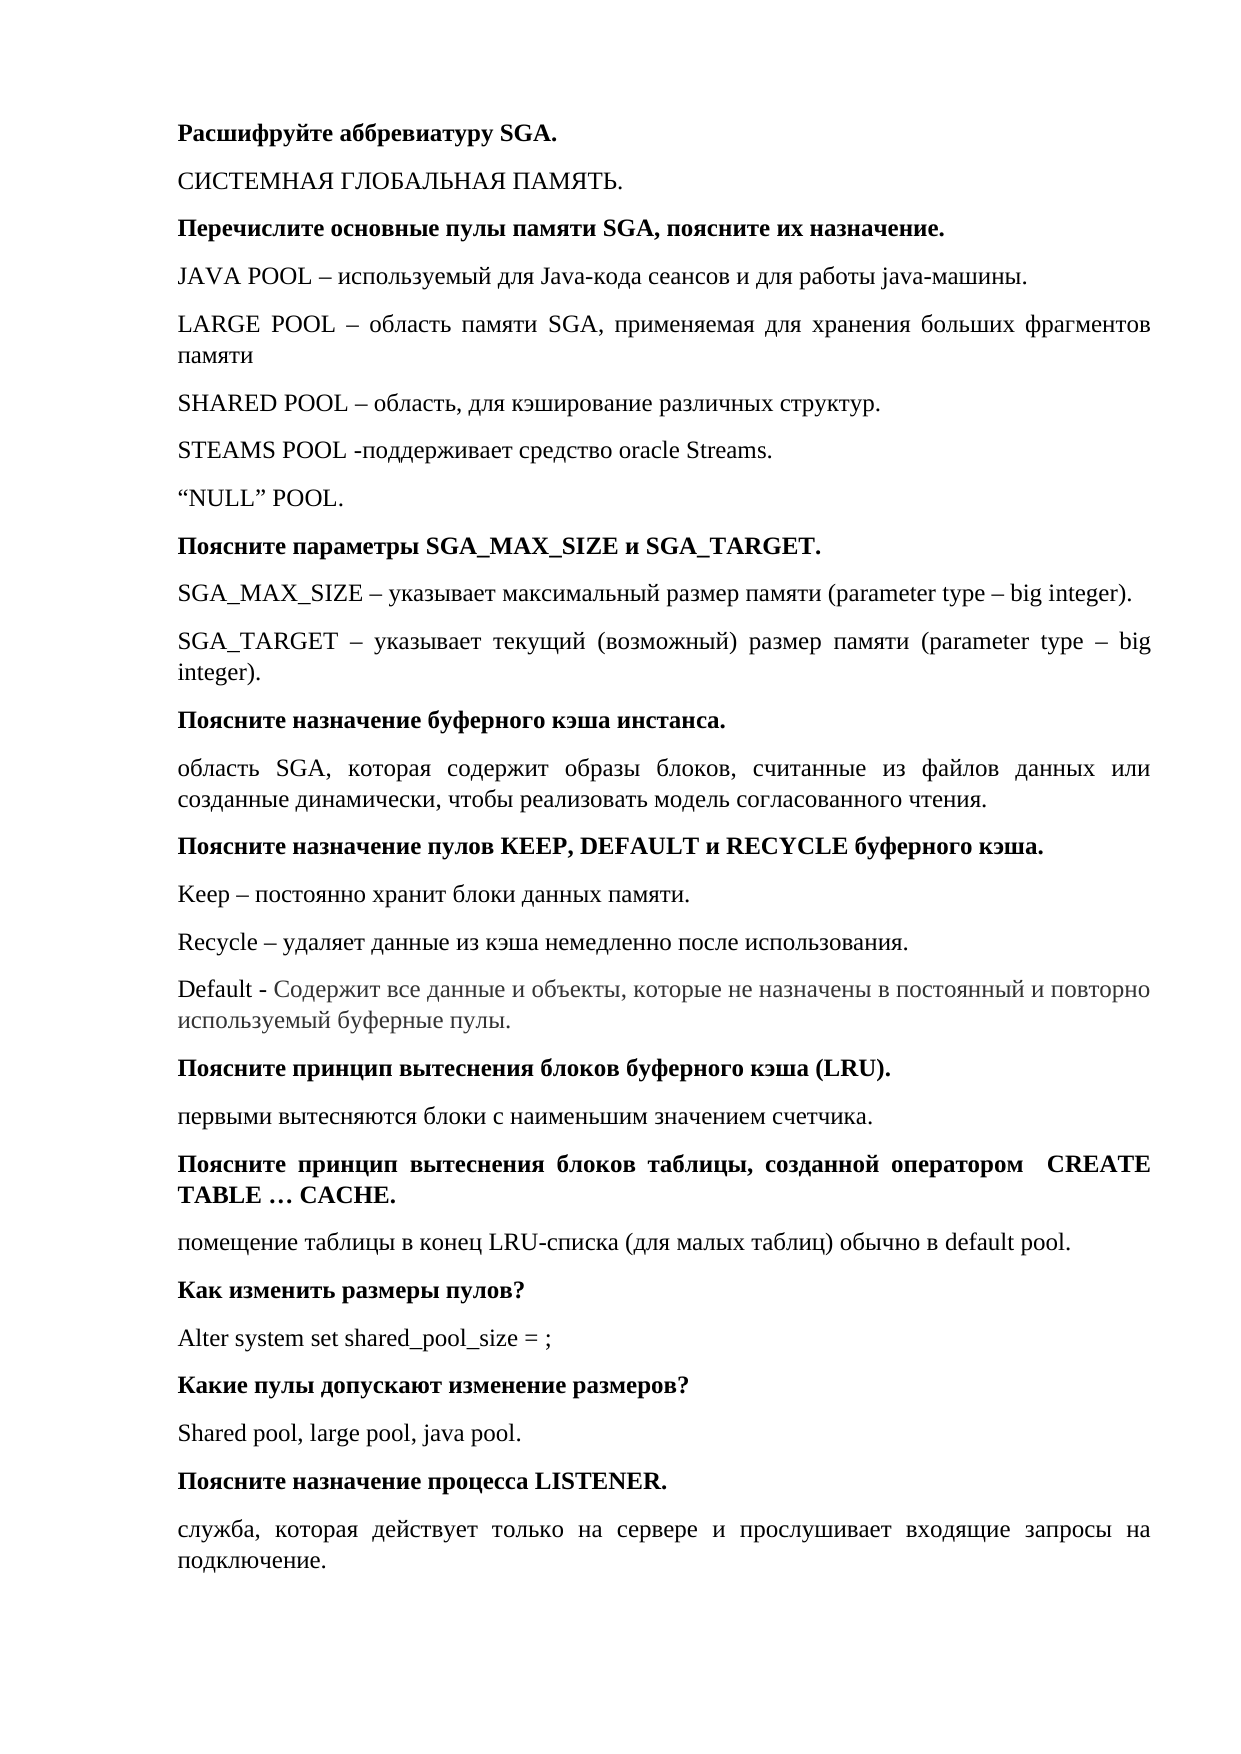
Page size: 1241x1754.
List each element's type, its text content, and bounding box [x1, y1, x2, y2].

text Поясните назначение буферного кэша инстанса. [177, 705, 1152, 734]
text помещение таблицы в конец LRU-списка (для малых таблиц) обычно в default pool. [177, 1227, 1152, 1256]
text STEAMS POOL -поддерживает средство oracle Streams. [177, 435, 1152, 464]
text Какие пулы допускают изменение размеров? [177, 1371, 1152, 1399]
text Keep – постоянно хранит блоки данных памяти. [177, 879, 1152, 908]
text Shared pool, large pool, java pool. [177, 1418, 1152, 1447]
text “NULL” POOL. [177, 483, 1152, 512]
text область SGA, которая содержит образы блоков, считанные из файлов данных или созданные динамически, чтобы реализовать модель согласованного чтения. [177, 753, 1152, 812]
text LARGE POOL – область памяти SGA, применяемая для хранения больших фрагментов памяти [177, 309, 1152, 369]
text SGA_TARGET – указывает текущий (возможный) размер памяти (parameter type – big integer). [177, 626, 1152, 686]
text Расшифруйте аббревиатуру SGA. [177, 118, 1152, 147]
text Поясните параметры SGA_MAX_SIZE и SGA_TARGET. [177, 531, 1152, 559]
text SHARED POOL – область, для кэширование различных структур. [177, 388, 1152, 416]
text JAVA POOL – используемый для Java-кода сеансов и для работы java-машины. [177, 261, 1152, 290]
text Поясните принцип вытеснения блоков буферного кэша (LRU). [177, 1053, 1152, 1082]
text первыми вытесняются блоки с наименьшим значением счетчика. [177, 1101, 1152, 1130]
text Alter system set shared_pool_size = ; [177, 1323, 1152, 1352]
text Поясните назначение процесса LISTENER. [177, 1466, 1152, 1495]
text SGA_MAX_SIZE – указывает максимальный размер памяти (parameter type – big integer). [177, 578, 1152, 607]
text Поясните назначение пулов КЕЕP, DEFAULT и RECYCLE буферного кэша. [177, 831, 1152, 860]
text СИСТЕМНАЯ ГЛОБАЛЬНАЯ ПАМЯТЬ. [177, 166, 1152, 194]
text служба, которая действует только на сервере и прослушивает входящие запросы на подключение. [177, 1542, 1152, 1573]
text Перечислите основные пулы памяти SGA, поясните их назначение. [177, 213, 1152, 242]
text Default - Содержит все данные и объекты, которые не назначены в постоянный и повторно используемый буферные пулы. [177, 974, 1152, 1034]
text Recycle – удаляет данные из кэша немедленно после использования. [177, 927, 1152, 956]
text Поясните принцип вытеснения блоков таблицы, созданной оператором CREATE TABLE … CACHE. [177, 1149, 1152, 1208]
text Как изменить размеры пулов? [177, 1275, 1152, 1304]
